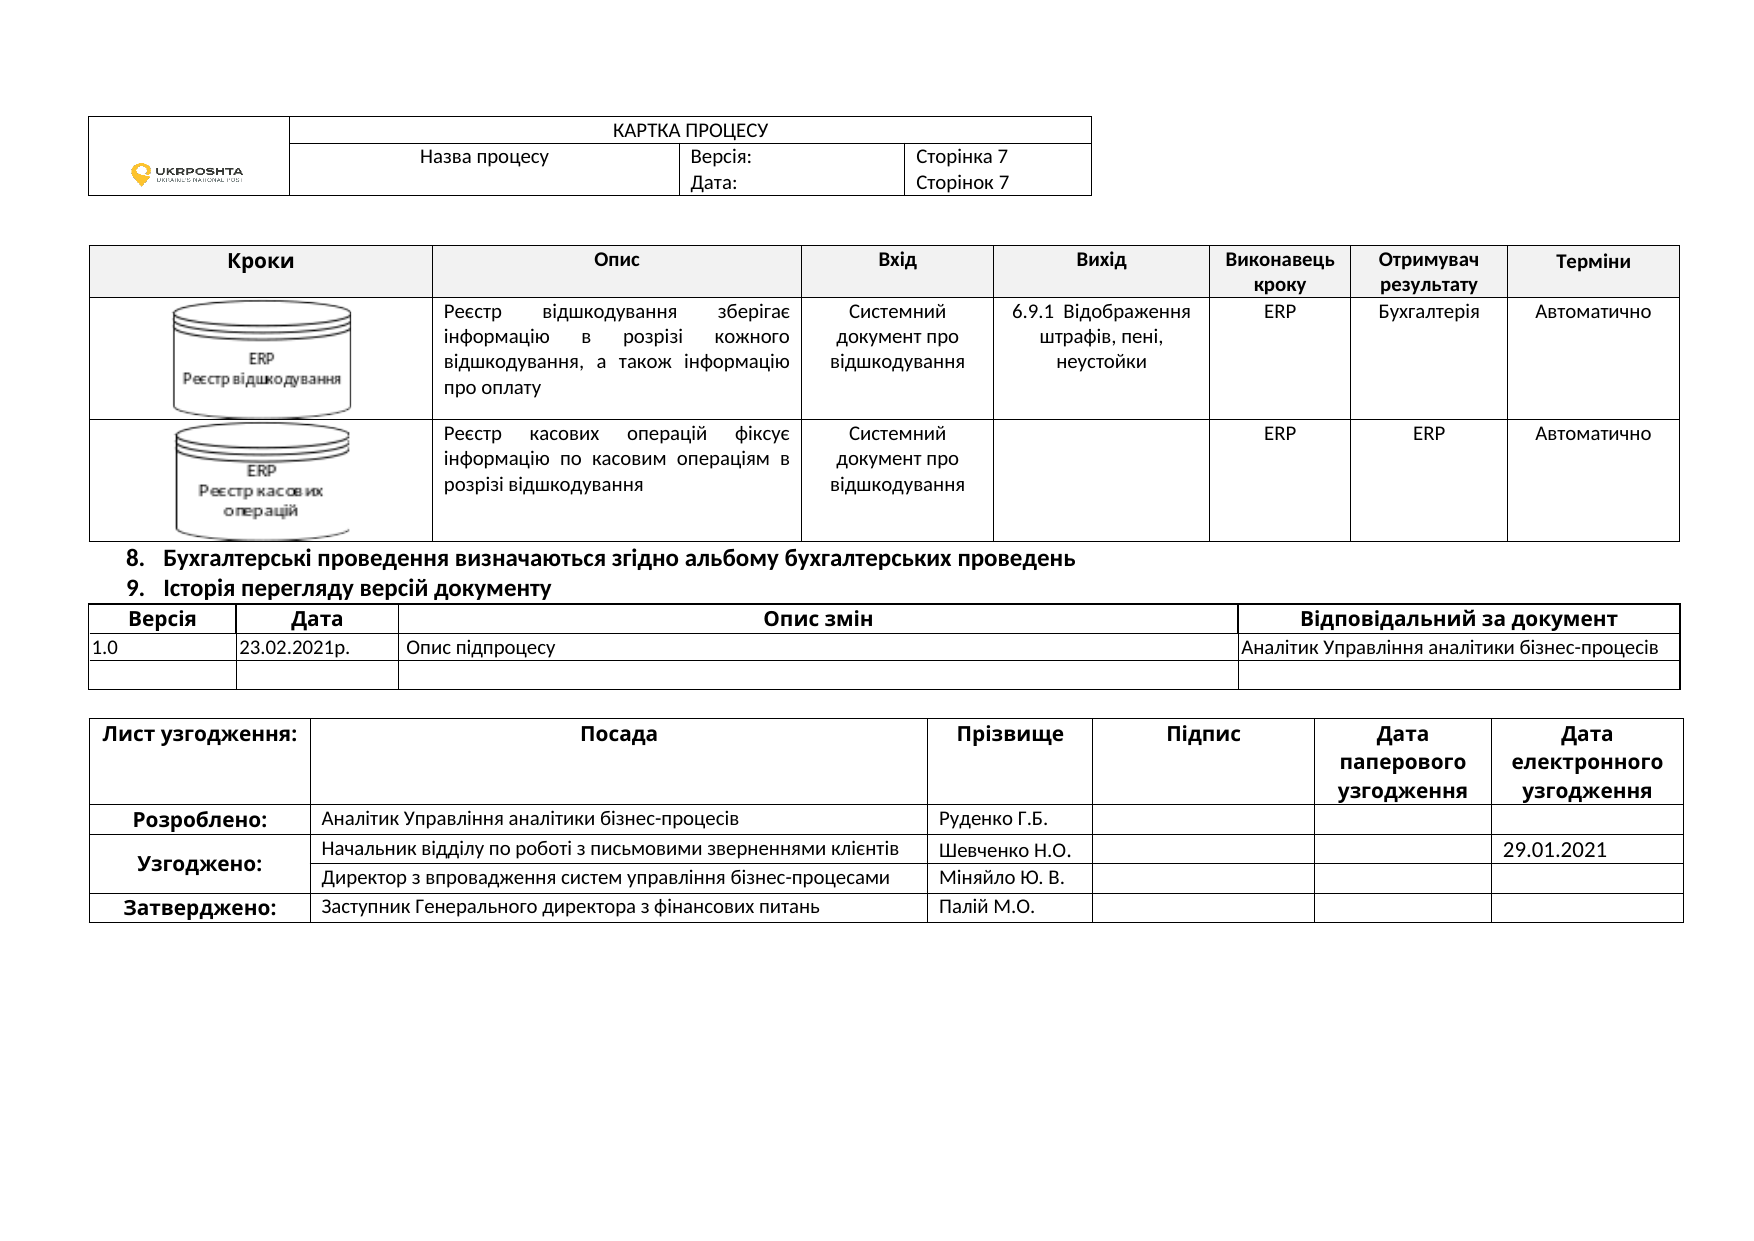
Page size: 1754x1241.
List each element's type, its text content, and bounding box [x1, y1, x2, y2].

table_cell Узгоджено: [90, 835, 310, 892]
table_cell [1093, 894, 1314, 922]
picture [78, 116, 293, 232]
table_cell [269, 298, 432, 419]
table_cell Директор з впровадження систем управління бізнес-процесами [311, 864, 927, 892]
table_cell [90, 298, 255, 419]
table_cell Реєстр відшкодування зберігає інформацію в розрізі кожного відшкодування, а також інформацію про оплату [433, 298, 801, 419]
table_cell [1315, 805, 1491, 834]
table_cell ERP [1210, 298, 1350, 419]
table_cell Бухгалтерія [1351, 298, 1507, 419]
table_cell [1239, 661, 1679, 689]
table_cell Міняйло Ю. В. [928, 864, 1092, 892]
table_cell Шевченко Н.О. [928, 835, 1092, 863]
table_cell Реєстр касових операцій фіксує інформацію по касовим операціям в розрізі відшкодування [433, 420, 801, 541]
table_cell [269, 420, 432, 541]
table_cell Аналітик Управління аналітики бізнес-процесів [311, 805, 927, 834]
table_cell [1093, 864, 1314, 892]
table_cell Начальник відділу по роботі з письмовими зверненнями клієнтів [311, 835, 927, 863]
table_header Вхід [802, 246, 993, 297]
table_header Кроки [90, 246, 432, 297]
table_cell Опис підпроцесу [399, 634, 1238, 659]
table_header Опис [433, 246, 801, 297]
table_header Отримувач результату [1351, 246, 1507, 297]
picture [89, 117, 289, 195]
table_cell [1492, 864, 1683, 892]
table_cell 23.02.2021р. [237, 634, 398, 659]
table_cell [89, 661, 236, 689]
table_cell [399, 661, 1238, 689]
table_header Лист узгодження: [90, 719, 310, 804]
table_cell Системний документ про відшкодування [802, 420, 993, 541]
table_header Посада [311, 719, 927, 804]
table_cell ERP [1210, 420, 1350, 541]
table_cell Аналітик Управління аналітики бізнес-процесів [1239, 634, 1679, 659]
table_header Дата паперового узгодження [1315, 719, 1491, 804]
table_cell [237, 661, 398, 689]
table_cell Заступник Генерального директора з фінансових питань [311, 894, 927, 922]
table_cell [1093, 835, 1314, 863]
table_cell 6.9.1 Відображення штрафів, пені, неустойки [994, 298, 1209, 419]
table_cell [1492, 894, 1683, 922]
table_cell [1093, 805, 1314, 834]
table_cell 1.0 [89, 634, 236, 659]
table_cell [1492, 805, 1683, 834]
table_cell Затверджено: [90, 894, 310, 922]
table_cell Палій М.О. [928, 894, 1092, 922]
table_header Опис змін [399, 605, 1237, 633]
table_header Відповідальний за документ [1239, 605, 1679, 633]
subtitle Бухгалтерські проведення визначаються згідно альбому бухгалтерських проведень [126, 542, 1680, 572]
table_cell [1315, 835, 1491, 863]
table_cell [1315, 894, 1491, 922]
table_header Терміни [1508, 246, 1679, 297]
subtitle Історія перегляду версій документу [126, 572, 1680, 603]
table_cell ERP [1351, 420, 1507, 541]
table_cell [90, 420, 256, 541]
table_cell Автоматично [1508, 298, 1679, 419]
table_header Вихід [994, 246, 1209, 297]
table_header Дата електронного узгодження [1492, 719, 1683, 804]
table_cell Автоматично [1508, 420, 1679, 541]
table_cell [1315, 864, 1491, 892]
table_header Дата [237, 605, 398, 633]
table_header Версія [89, 605, 235, 633]
table_header Підпис [1093, 719, 1314, 804]
table_cell Системний документ про відшкодування [802, 298, 993, 419]
table_header Виконавець кроку [1210, 246, 1350, 297]
table_cell 29.01.2021 [1492, 835, 1683, 863]
table_cell Руденко Г.Б. [928, 805, 1092, 834]
table_header Прізвище [928, 719, 1092, 804]
table_cell Розроблено: [90, 805, 310, 834]
table_cell [994, 420, 1209, 541]
